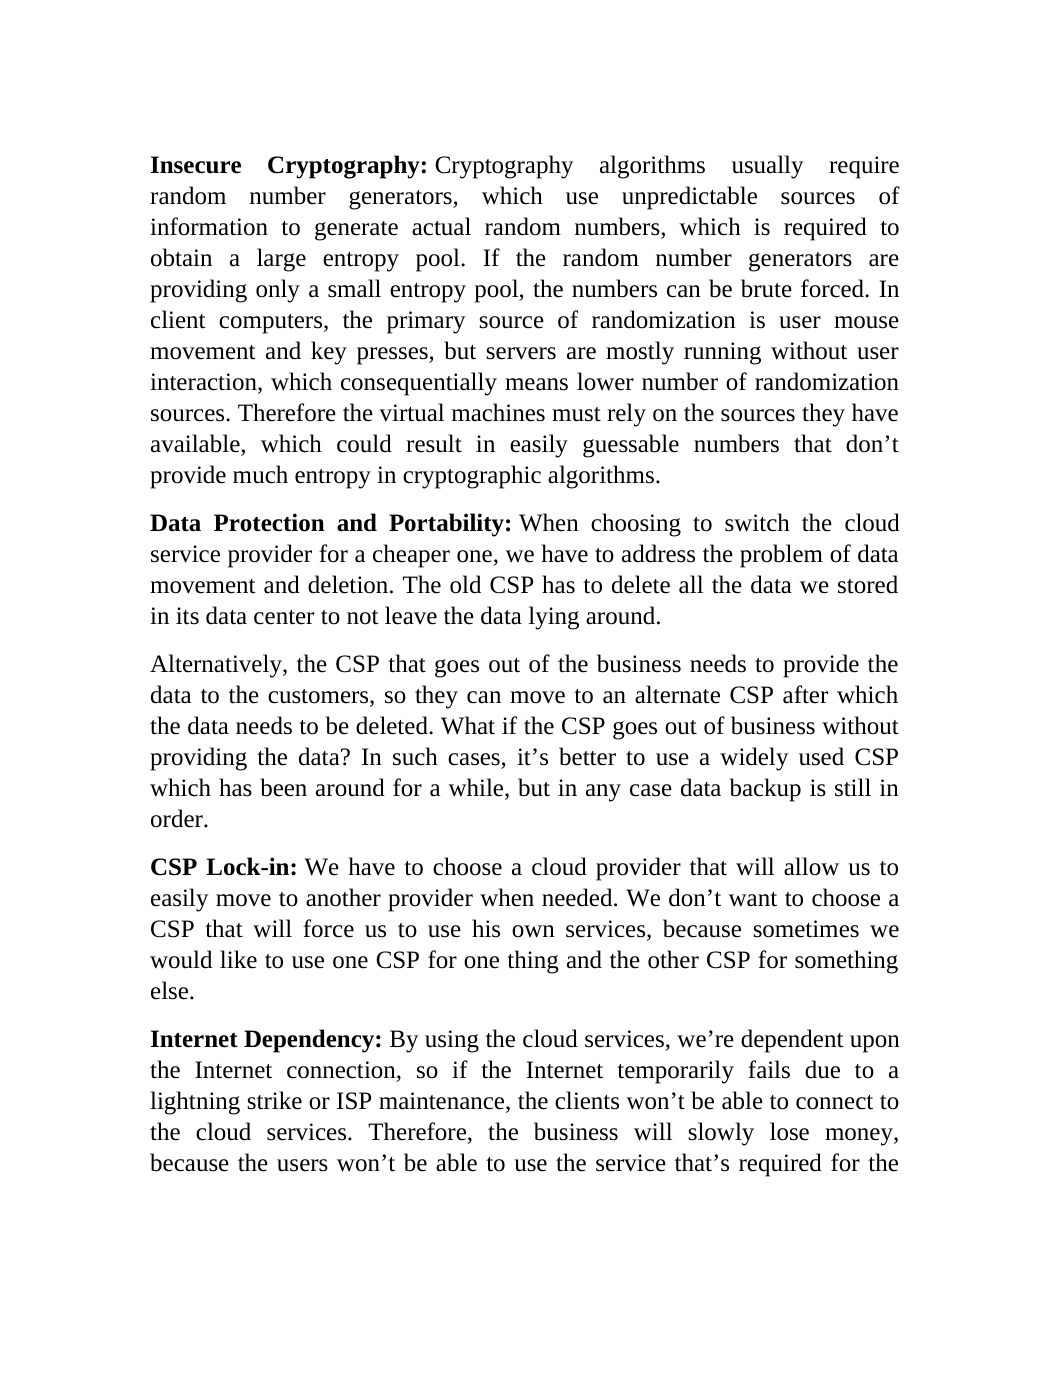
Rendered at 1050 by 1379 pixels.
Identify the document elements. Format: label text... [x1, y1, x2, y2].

text Data Protection and Portability: When choosing to switch the cloud service provider for a cheaper one, we have to address the problem of data movement and deletion. The old CSP has to delete all the data we stored in its data center to not leave the data lying around. [150, 508, 900, 630]
text Alternatively, the CSP that goes out of the business needs to provide the data to the customers, so they can move to an alternate CSP after which the data needs to be deleted. What if the CSP goes out of business without providing the data? In such cases, it’s better to use a widely used CSP which has been around for a while, but in any case data backup is still in order. [150, 649, 900, 833]
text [150, 1024, 900, 1177]
text CSP Lock-in: We have to choose a cloud provider that will allow us to easily move to another provider when needed. We don’t want to choose a CSP that will force us to use his own services, because sometimes we would like to use one CSP for one thing and the other CSP for something else. [150, 852, 900, 1005]
text Insecure Cryptography: Cryptography algorithms usually require random number generators, which use unpredictable sources of information to generate actual random numbers, which is required to obtain a large entropy pool. If the random number generators are providing only a small entropy pool, the numbers can be brute forced. In client computers, the primary source of randomization is user mouse movement and key presses, but servers are mostly running without user interaction, which consequentially means lower number of randomization sources. Therefore the virtual machines must rely on the sources they have available, which could result in easily guessable numbers that don’t provide much entropy in cryptographic algorithms. [150, 150, 900, 489]
